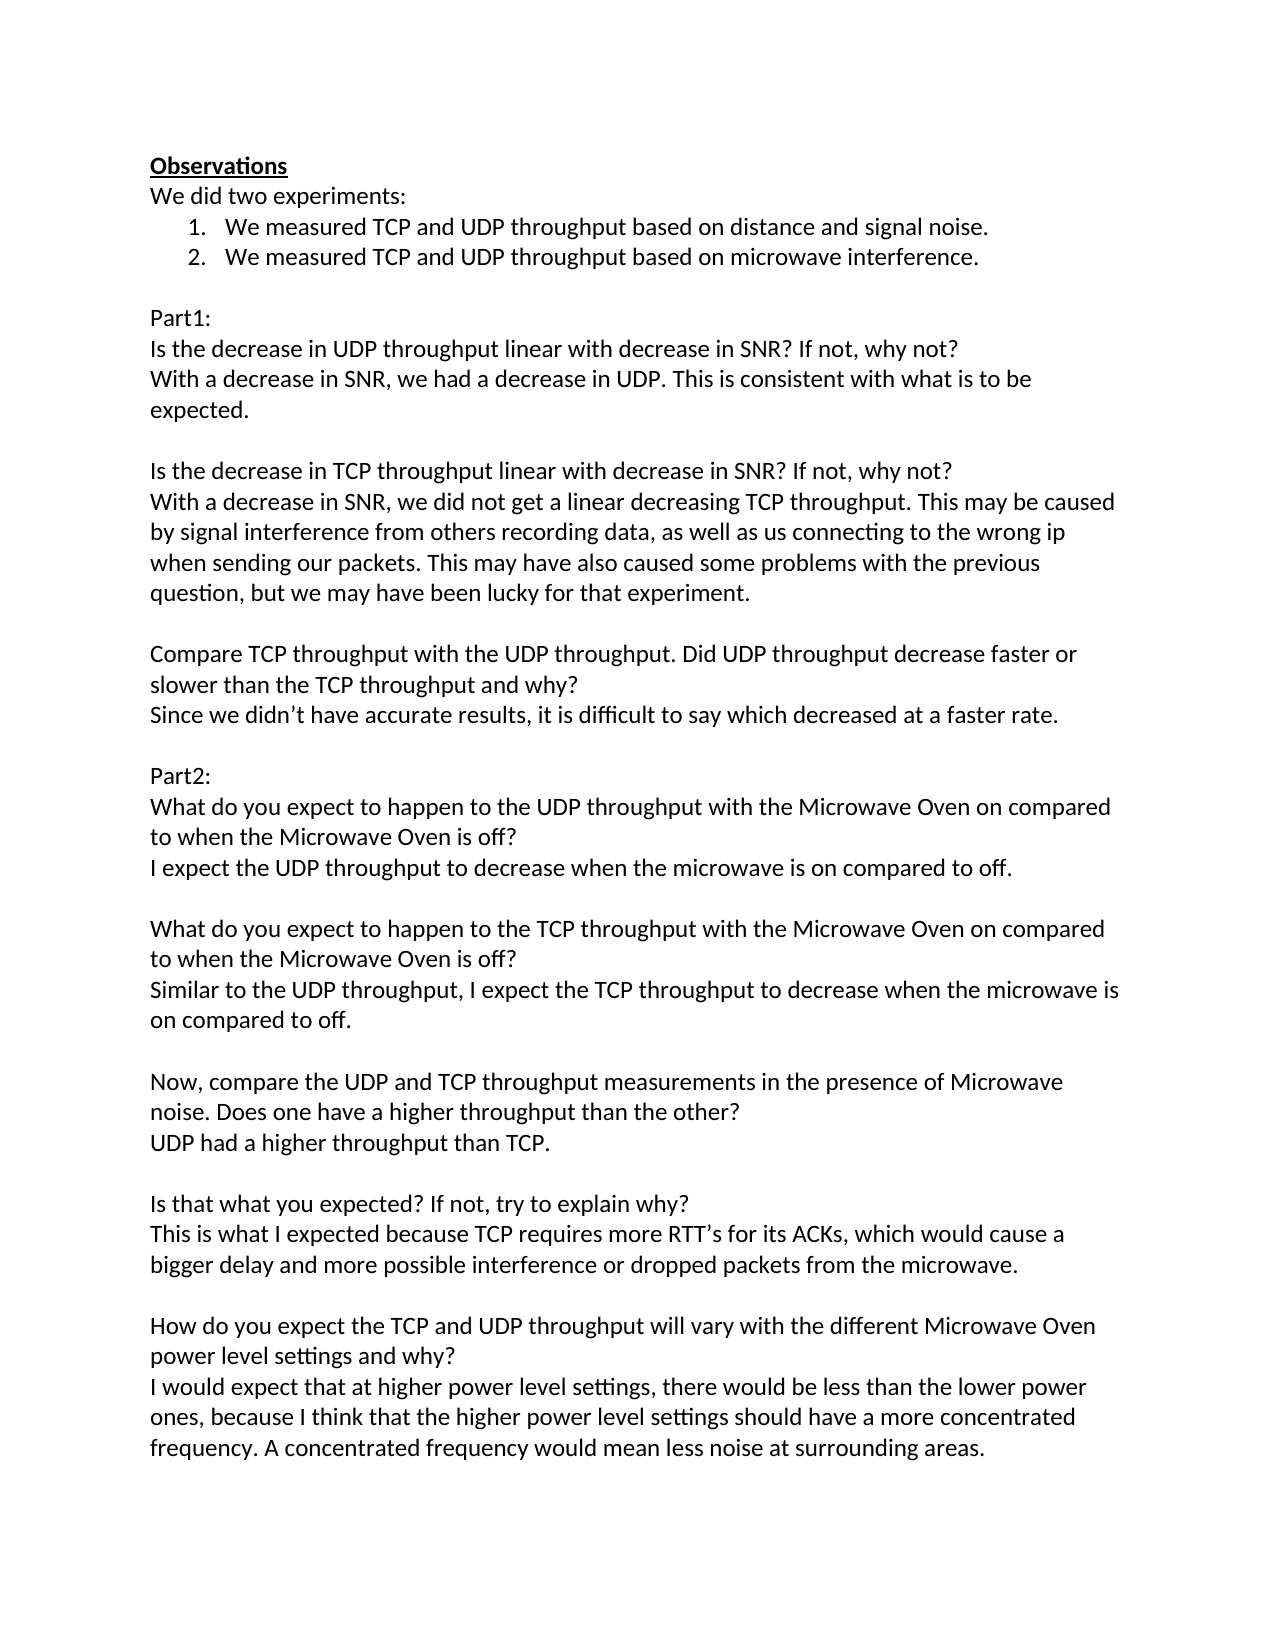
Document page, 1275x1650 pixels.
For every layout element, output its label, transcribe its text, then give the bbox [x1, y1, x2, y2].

text Part1: [150, 303, 1125, 333]
text UDP had a higher throughput than TCP. [150, 1127, 1125, 1157]
text I would expect that at higher power level settings, there would be less than the lower power ones, because I think that the higher power level settings should have a more concentrated frequency. A concentrated frequency would mean less noise at surrounding areas. [150, 1371, 1125, 1462]
text What do you expect to happen to the UDP throughput with the Microwave Oven on compared to when the Microwave Oven is off? [150, 791, 1125, 852]
text Similar to the UDP throughput, I expect the TCP throughput to decrease when the microwave is on compared to off. [150, 974, 1125, 1035]
text We did two experiments: [150, 181, 1125, 211]
text With a decrease in SNR, we had a decrease in UDP. This is consistent with what is to be expected. [150, 364, 1125, 425]
text Compare TCP throughput with the UDP throughput. Did UDP throughput decrease faster or slower than the TCP throughput and why? [150, 638, 1125, 699]
text With a decrease in SNR, we did not get a linear decreasing TCP throughput. This may be caused by signal interference from others recording data, as well as us connecting to the wrong ip when sending our packets. This may have also caused some problems with the previous question, but we may have been lucky for that experiment. [150, 486, 1125, 608]
text Part2: [150, 760, 1125, 791]
text This is what I expected because TCP requires more RTT’s for its ACKs, which would cause a bigger delay and more possible interference or dropped packets from the microwave. [150, 1218, 1125, 1279]
list We measured TCP and UDP throughput based on distance and signal noise. [187, 211, 1125, 242]
text I expect the UDP throughput to decrease when the microwave is on compared to off. [150, 852, 1125, 882]
text What do you expect to happen to the TCP throughput with the Microwave Oven on compared to when the Microwave Oven is off? [150, 913, 1125, 974]
text Is that what you expected? If not, try to explain why? [150, 1188, 1125, 1218]
text Since we didn’t have accurate results, it is difficult to say which decreased at a faster rate. [150, 699, 1125, 730]
text Now, compare the UDP and TCP throughput measurements in the presence of Microwave noise. Does one have a higher throughput than the other? [150, 1066, 1125, 1127]
text Is the decrease in UDP throughput linear with decrease in SNR? If not, why not? [150, 333, 1125, 364]
list We measured TCP and UDP throughput based on microwave interference. [187, 242, 1125, 272]
text How do you expect the TCP and UDP throughput will vary with the different Microwave Oven power level settings and why? [150, 1310, 1125, 1371]
text Is the decrease in TCP throughput linear with decrease in SNR? If not, why not? [150, 455, 1125, 486]
text Observations [150, 150, 1125, 181]
